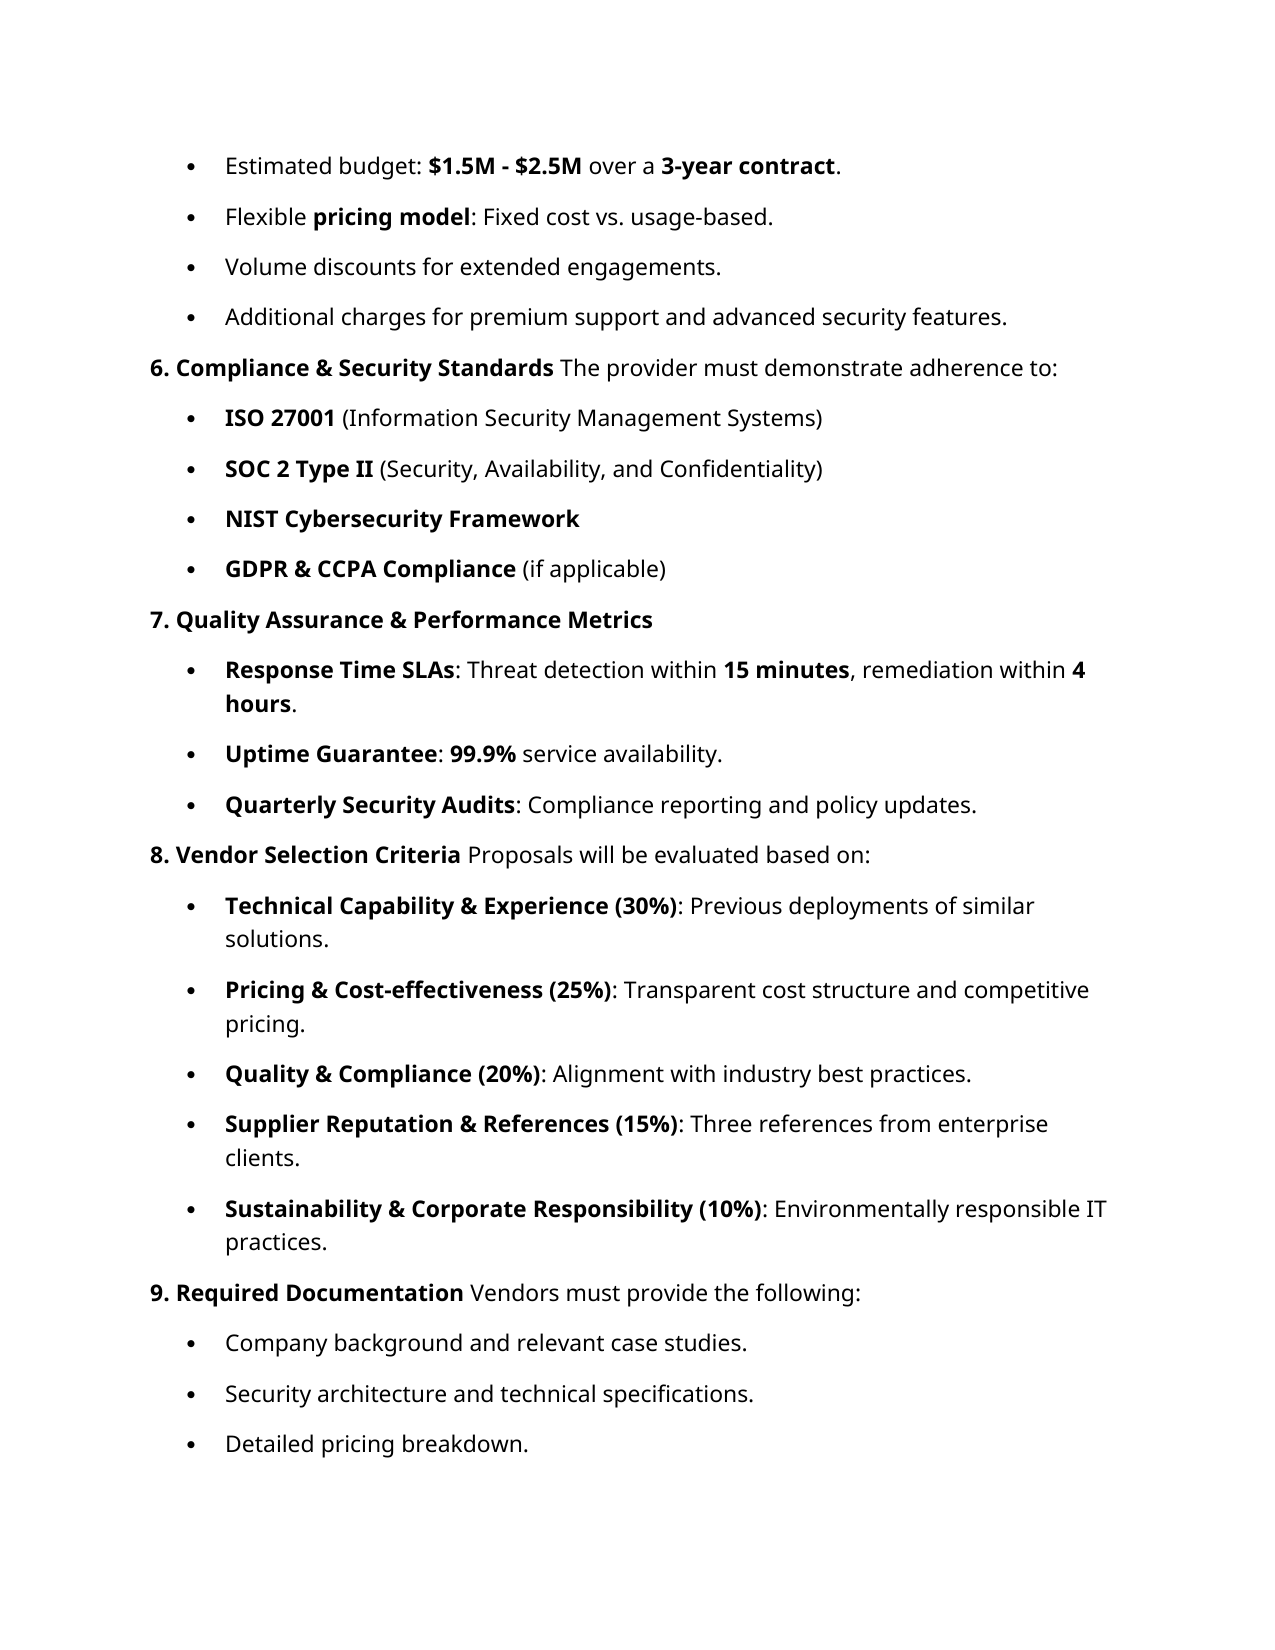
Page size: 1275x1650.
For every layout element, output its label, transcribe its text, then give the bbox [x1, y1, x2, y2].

list Sustainability & Corporate Responsibility (10%): Environmentally responsible IT practices. [187, 1192, 1125, 1257]
list Uptime Guarantee: 99.9% service availability. [187, 738, 1125, 769]
list Volume discounts for extended engagements. [187, 251, 1125, 282]
list Technical Capability & Experience (30%): Previous deployments of similar solutions. [187, 889, 1125, 954]
list Flexible pricing model: Fixed cost vs. usage-based. [187, 200, 1125, 232]
text 8. Vendor Selection Criteria Proposals will be evaluated based on: [150, 839, 1125, 870]
list GDPR & CCPA Compliance (if applicable) [187, 553, 1125, 584]
list SOC 2 Type II (Security, Availability, and Confidentiality) [187, 452, 1125, 484]
list Estimated budget: $1.5M - $2.5M over a 3-year contract. [187, 150, 1125, 181]
list Detailed pricing breakdown. [187, 1428, 1125, 1459]
text 7. Quality Assurance & Performance Metrics [150, 604, 1125, 635]
list Response Time SLAs: Threat detection within 15 minutes, remediation within 4 hours. [187, 654, 1125, 719]
list Quality & Compliance (20%): Alignment with industry best practices. [187, 1058, 1125, 1089]
text 6. Compliance & Security Standards The provider must demonstrate adherence to: [150, 352, 1125, 383]
text 9. Required Documentation Vendors must provide the following: [150, 1277, 1125, 1308]
list Pricing & Cost-effectiveness (25%): Transparent cost structure and competitive pricing. [187, 974, 1125, 1039]
list NIST Cybersecurity Framework [187, 503, 1125, 534]
list Quarterly Security Audits: Compliance reporting and policy updates. [187, 789, 1125, 820]
list Supplier Reputation & References (15%): Three references from enterprise clients. [187, 1108, 1125, 1173]
list Additional charges for premium support and advanced security features. [187, 301, 1125, 332]
list Security architecture and technical specifications. [187, 1377, 1125, 1409]
list ISO 27001 (Information Security Management Systems) [187, 402, 1125, 433]
list Company background and relevant case studies. [187, 1327, 1125, 1358]
